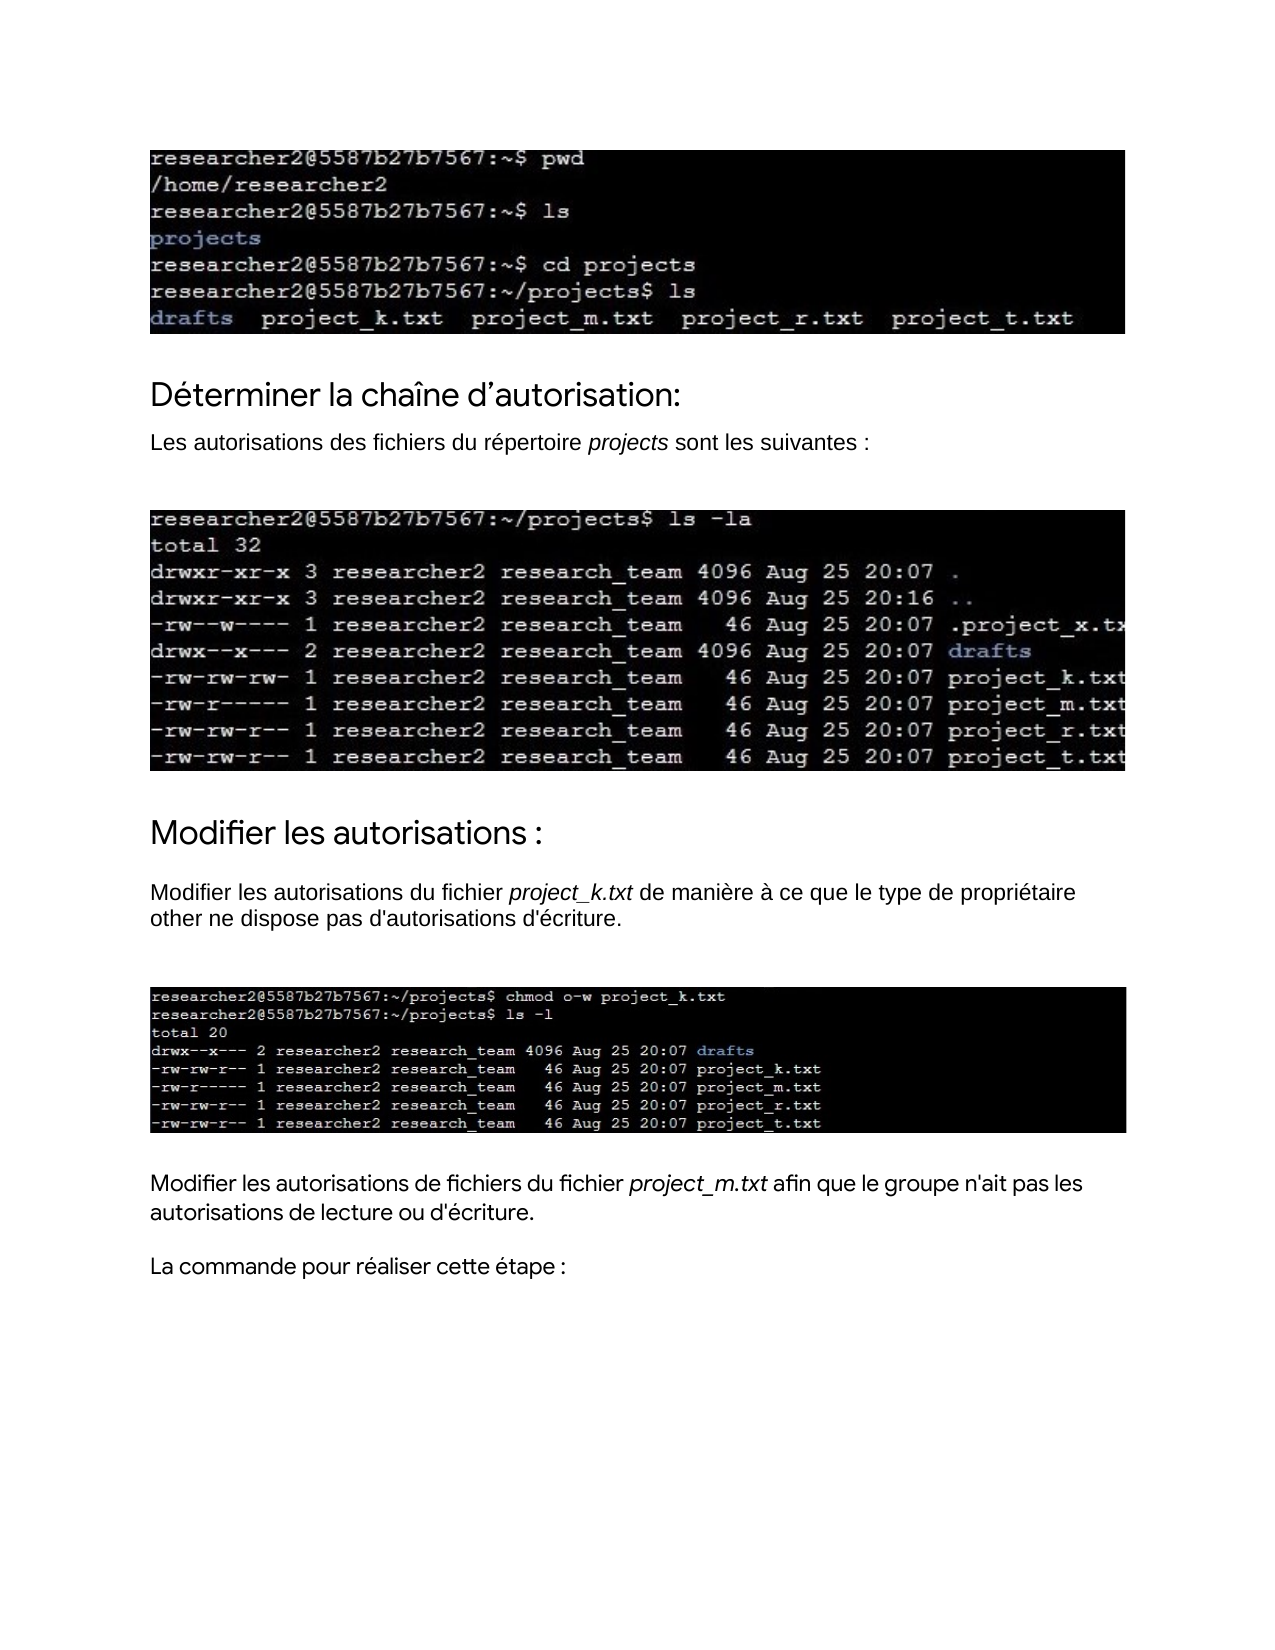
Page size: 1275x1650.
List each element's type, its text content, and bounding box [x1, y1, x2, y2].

picture [150, 510, 1125, 771]
subtitle Déterminer la chaîne d’autorisation: [150, 375, 1125, 416]
picture [150, 987, 1127, 1133]
picture [150, 150, 1125, 334]
text Modifier les autorisations du fichier project_k.txt de manière à ce que le type de propriétaire other ne dispose pas d'autorisations d'écriture. [150, 879, 1125, 932]
text Les autorisations des fichiers du répertoire projects sont les suivantes : [150, 429, 1125, 455]
text La commande pour réaliser cette étape : [150, 1252, 1125, 1281]
text Modifier les autorisations de fichiers du fichier project_m.txt afin que le groupe n'ait pas les autorisations de lecture ou d'écriture. [150, 1169, 1125, 1227]
subtitle Modifier les autorisations : [150, 812, 1125, 854]
